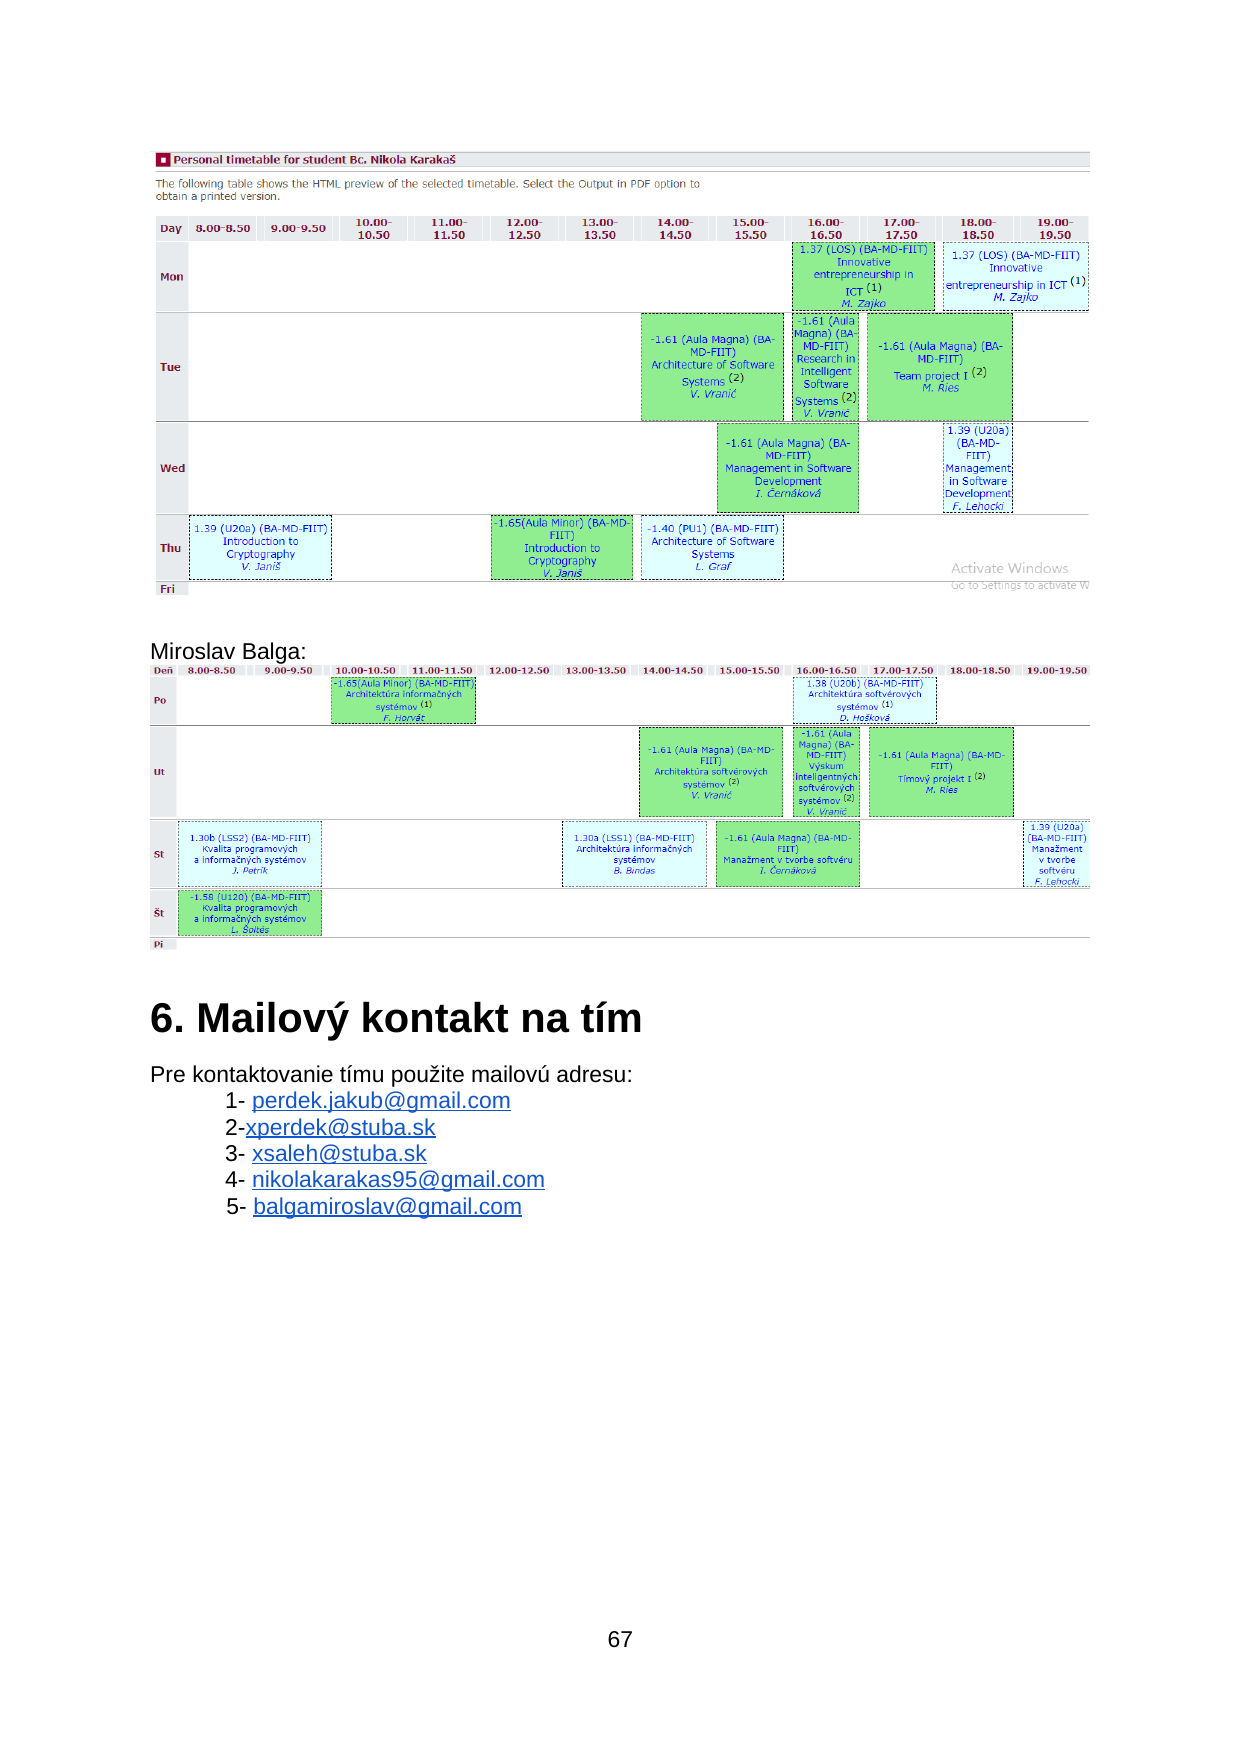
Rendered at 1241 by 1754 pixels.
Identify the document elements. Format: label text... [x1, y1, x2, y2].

text Miroslav Balga: [150, 638, 1090, 664]
text Pre kontaktovanie tímu použite mailovú adresu: 1- perdek.jakub@gmail.com [150, 1061, 1090, 1113]
text 2-xperdek@stuba.sk [150, 1113, 1090, 1140]
text 5- balgamiroslav@gmail.com [150, 1193, 1090, 1219]
picture [150, 664, 1090, 952]
text 3- xsaleh@stuba.sk [150, 1140, 1090, 1166]
text 6. Mailový kontakt na tím [150, 993, 1090, 1041]
text 4- nikolakarakas95@gmail.com [150, 1166, 1090, 1193]
picture [150, 150, 1090, 608]
